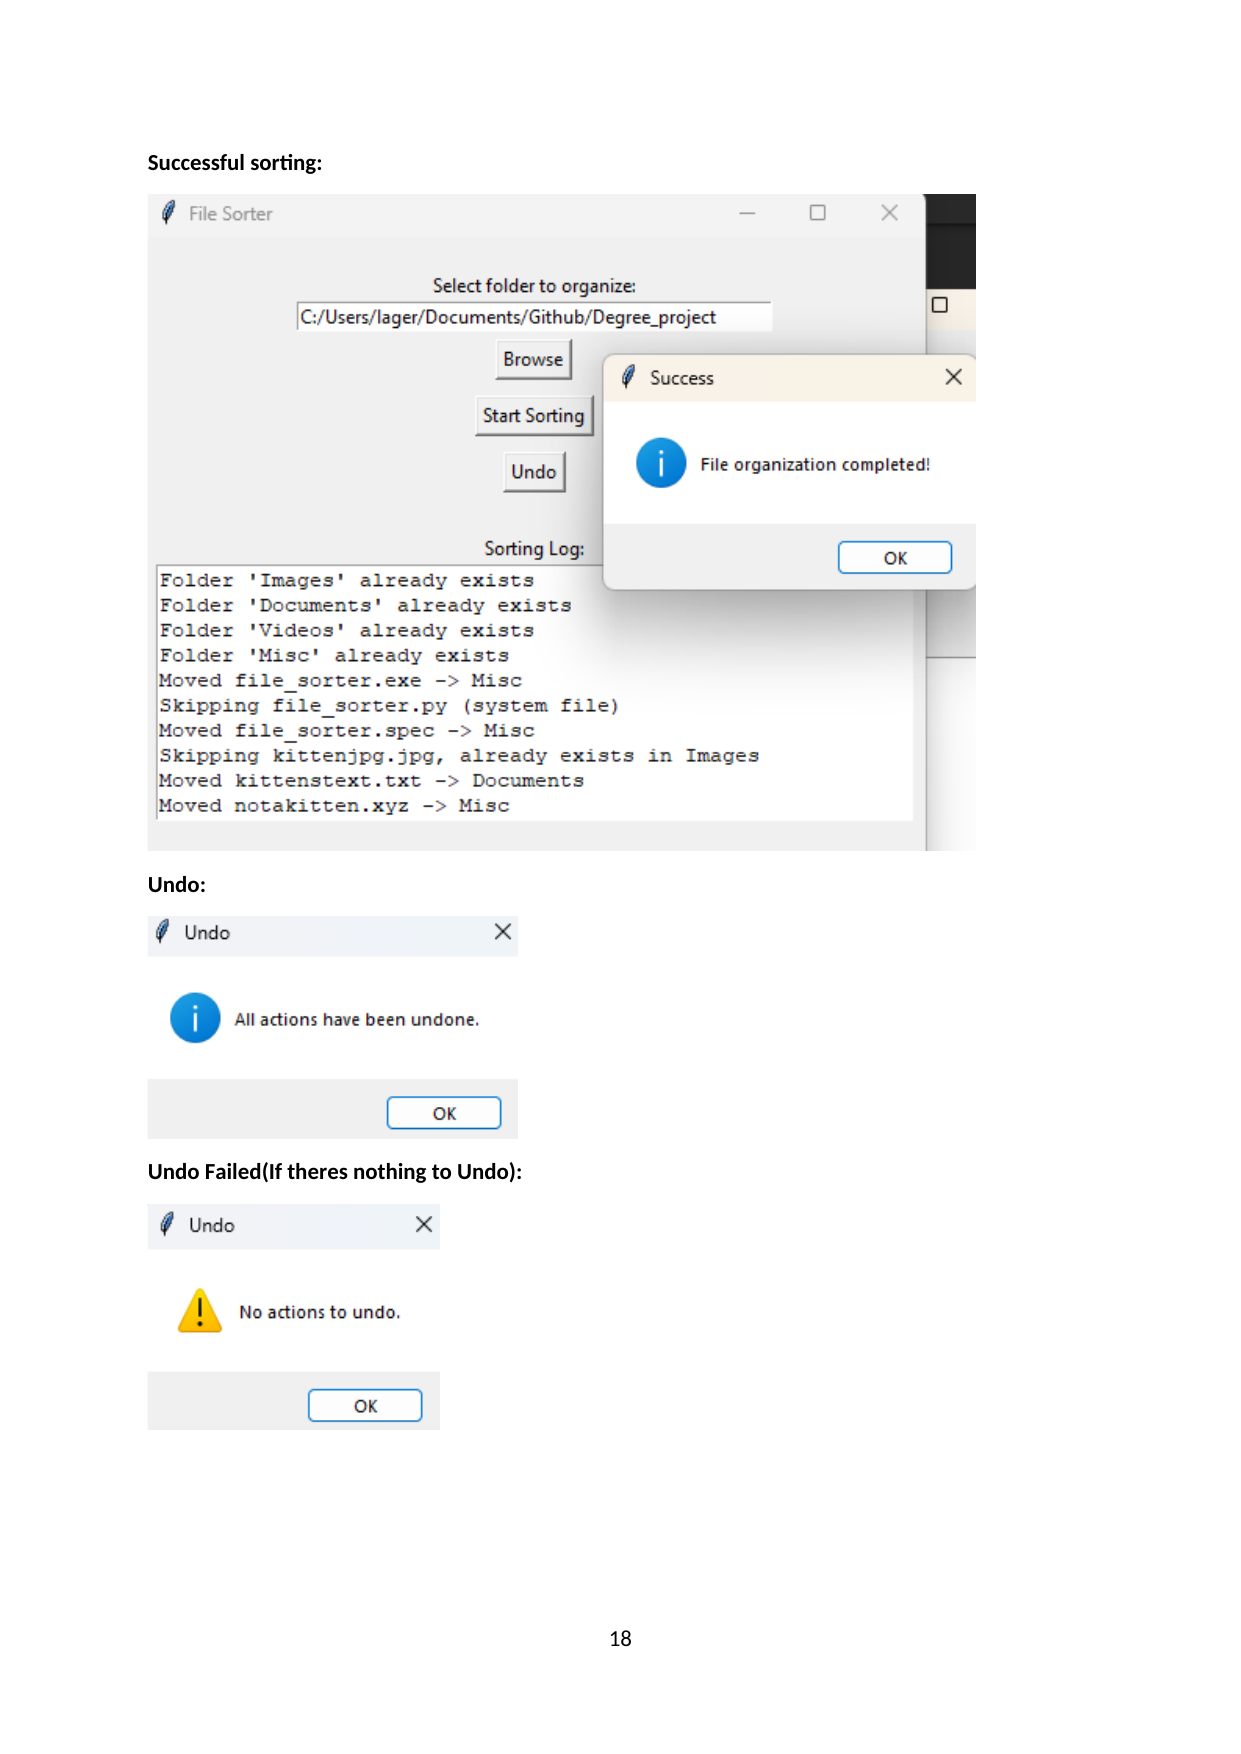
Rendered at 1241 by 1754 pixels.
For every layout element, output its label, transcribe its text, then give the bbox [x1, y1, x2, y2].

picture [147, 1204, 440, 1430]
text Undo: [148, 870, 1093, 898]
text Successful sorting: [148, 148, 1093, 176]
text Undo Failed(If theres nothing to Undo): [148, 1157, 1093, 1185]
picture [147, 194, 976, 851]
picture [147, 916, 518, 1139]
